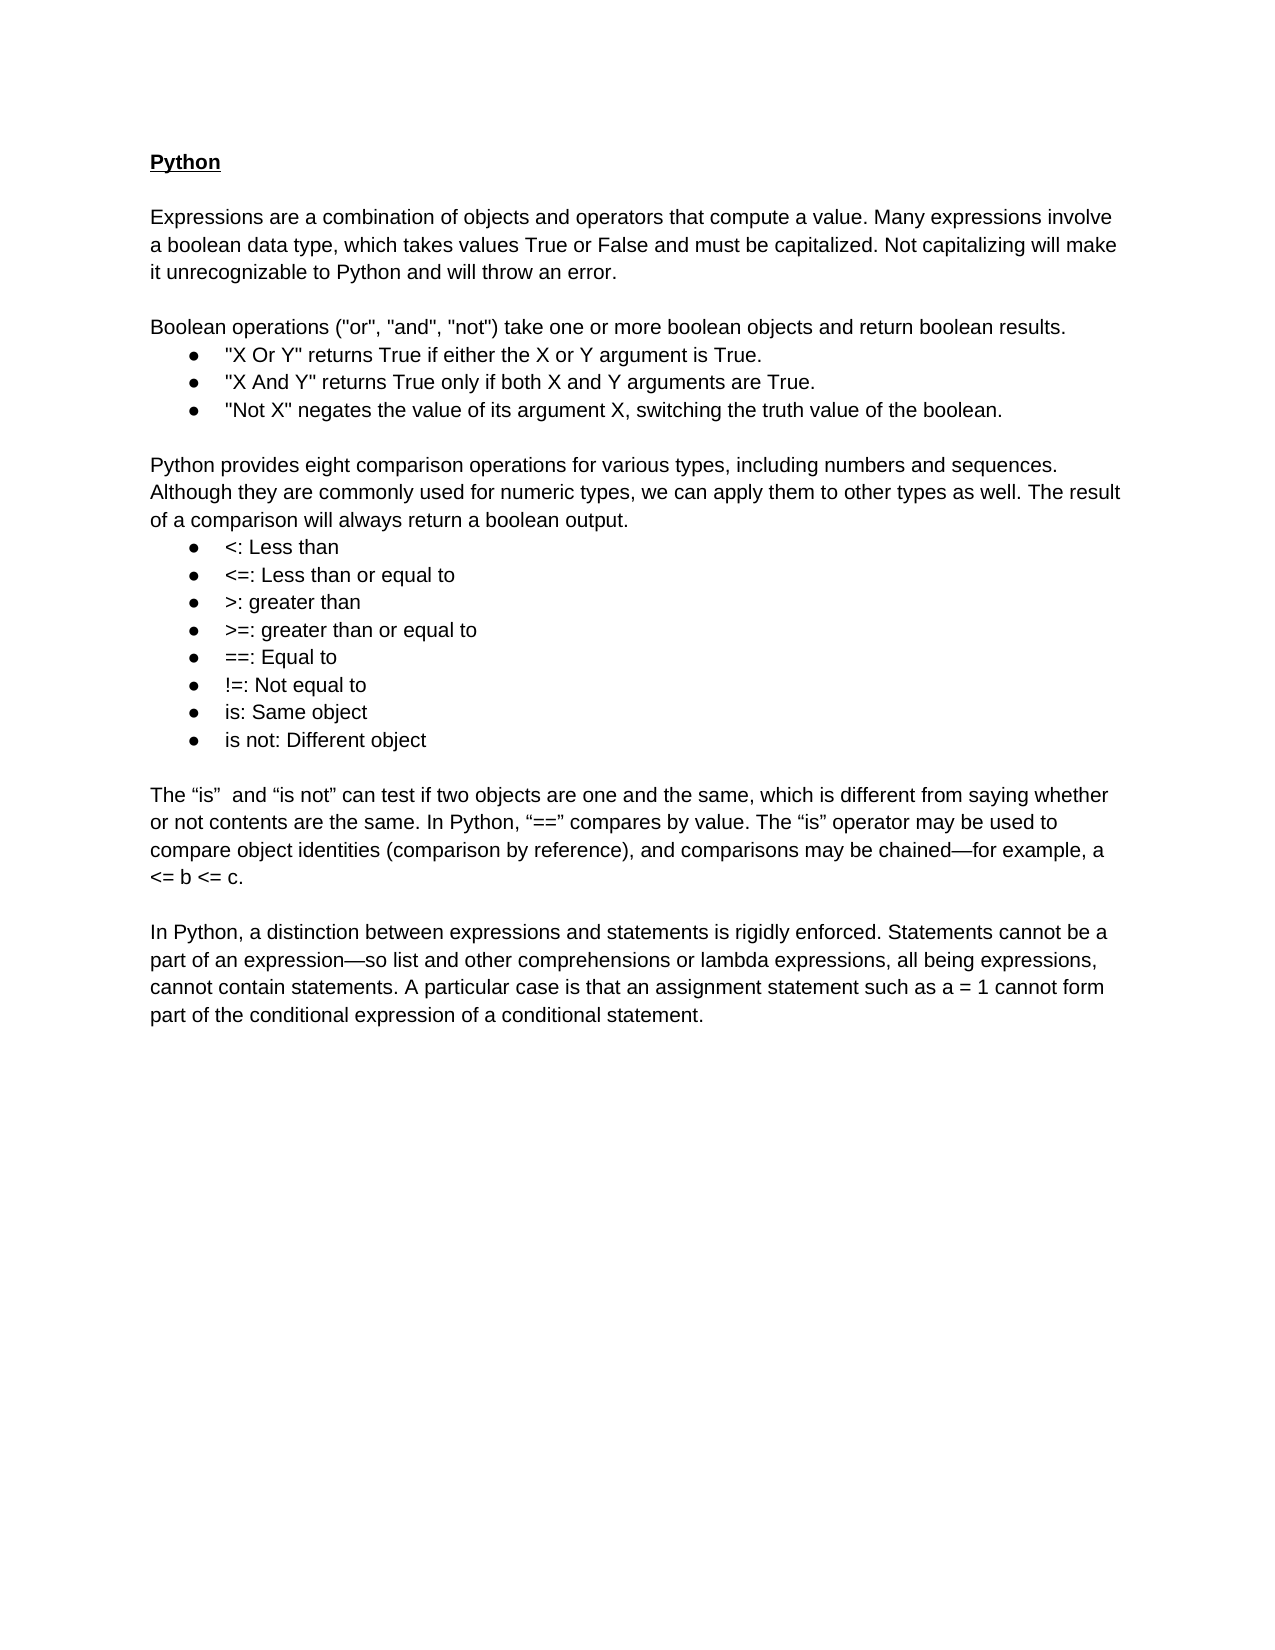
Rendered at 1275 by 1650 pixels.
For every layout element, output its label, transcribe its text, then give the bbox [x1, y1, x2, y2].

text Expressions are a combination of objects and operators that compute a value. Many expressions involve a boolean data type, which takes values True or False and must be capitalized. Not capitalizing will make it unrecognizable to Python and will throw an error. [150, 205, 1125, 284]
list >: greater than [187, 590, 1125, 614]
text Python provides eight comparison operations for various types, including numbers and sequences. Although they are commonly used for numeric types, we can apply them to other types as well. The result of a comparison will always return a boolean output. [150, 452, 1125, 531]
list <: Less than [187, 535, 1125, 559]
list is not: Different object [187, 727, 1125, 751]
list "X And Y" returns True only if both X and Y arguments are True. [187, 370, 1125, 394]
list !=: Not equal to [187, 672, 1125, 696]
list ==: Equal to [187, 645, 1125, 669]
list "X Or Y" returns True if either the X or Y argument is True. [187, 342, 1125, 366]
text Boolean operations ("or", "and", "not") take one or more boolean objects and return boolean results. [150, 315, 1125, 339]
list <=: Less than or equal to [187, 562, 1125, 586]
text Python [150, 150, 1125, 174]
text The “is” and “is not” can test if two objects are one and the same, which is different from saying whether or not contents are the same. In Python, “==” compares by value. The “is” operator may be used to compare object identities (comparison by reference), and comparisons may be chained—for example, a <= b <= c. [150, 782, 1125, 889]
list "Not X" negates the value of its argument X, switching the truth value of the boolean. [187, 397, 1125, 421]
text In Python, a distinction between expressions and statements is rigidly enforced. Statements cannot be a part of an expression—so list and other comprehensions or lambda expressions, all being expressions, cannot contain statements. A particular case is that an assignment statement such as a = 1 cannot form part of the conditional expression of a conditional statement. [150, 920, 1125, 1026]
list >=: greater than or equal to [187, 617, 1125, 641]
list is: Same object [187, 700, 1125, 724]
